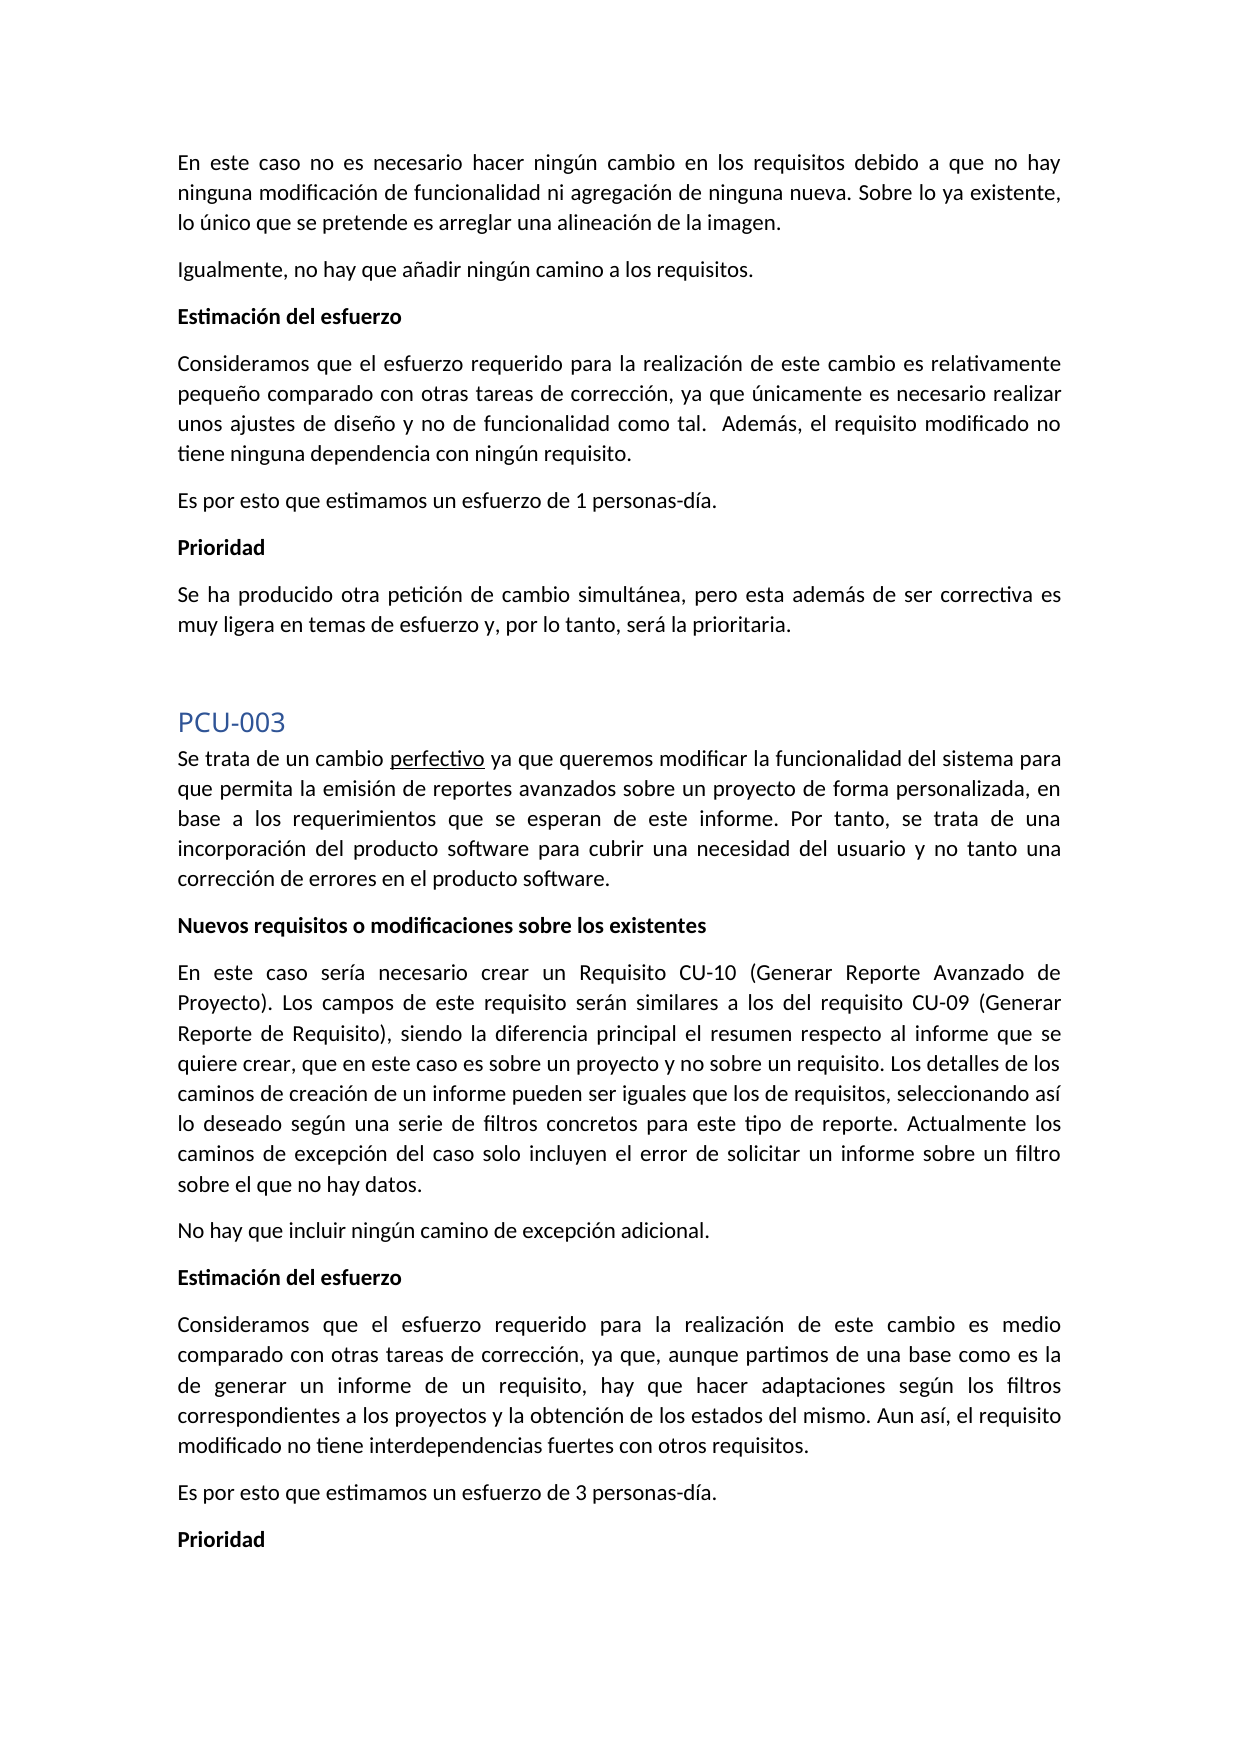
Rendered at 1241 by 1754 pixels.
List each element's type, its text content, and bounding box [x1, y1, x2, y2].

text En este caso no es necesario hacer ningún cambio en los requisitos debido a que no hay ninguna modificación de funcionalidad ni agregación de ninguna nueva. Sobre lo ya existente, lo único que se pretende es arreglar una alineación de la imagen. [177, 148, 1063, 236]
text Prioridad [177, 1525, 1063, 1553]
text No hay que incluir ningún camino de excepción adicional. [177, 1217, 1063, 1244]
text En este caso sería necesario crear un Requisito CU-10 (Generar Reporte Avanzado de Proyecto). Los campos de este requisito serán similares a los del requisito CU-09 (Generar Reporte de Requisito), siendo la diferencia principal el resumen respecto al informe que se quiere crear, que en este caso es sobre un proyecto y no sobre un requisito. Los detalles de los caminos de creación de un informe pueden ser iguales que los de requisitos, seleccionando así lo deseado según una serie de filtros concretos para este tipo de reporte. Actualmente los caminos de excepción del caso solo incluyen el error de solicitar un informe sobre un filtro sobre el que no hay datos. [177, 958, 1063, 1198]
text Se trata de un cambio perfectivo ya que queremos modificar la funcionalidad del sistema para que permita la emisión de reportes avanzados sobre un proyecto de forma personalizada, en base a los requerimientos que se esperan de este informe. Por tanto, se trata de una incorporación del producto software para cubrir una necesidad del usuario y no tanto una corrección de errores en el producto software. [177, 744, 1063, 892]
text Igualmente, no hay que añadir ningún camino a los requisitos. [177, 255, 1063, 283]
text Es por esto que estimamos un esfuerzo de 3 personas-día. [177, 1478, 1063, 1506]
text Consideramos que el esfuerzo requerido para la realización de este cambio es medio comparado con otras tareas de corrección, ya que, aunque partimos de una base como es la de generar un informe de un requisito, hay que hacer adaptaciones según los filtros correspondientes a los proyectos y la obtención de los estados del mismo. Aun así, el requisito modificado no tiene interdependencias fuertes con otros requisitos. [177, 1310, 1063, 1459]
subtitle PCU-003 [177, 704, 1063, 741]
text Consideramos que el esfuerzo requerido para la realización de este cambio es relativamente pequeño comparado con otras tareas de corrección, ya que únicamente es necesario realizar unos ajustes de diseño y no de funcionalidad como tal. Además, el requisito modificado no tiene ninguna dependencia con ningún requisito. [177, 349, 1063, 467]
text Estimación del esfuerzo [177, 302, 1063, 330]
text Estimación del esfuerzo [177, 1263, 1063, 1291]
text Prioridad [177, 533, 1063, 561]
text Nuevos requisitos o modificaciones sobre los existentes [177, 911, 1063, 939]
text Se ha producido otra petición de cambio simultánea, pero esta además de ser correctiva es muy ligera en temas de esfuerzo y, por lo tanto, será la prioritaria. [177, 580, 1063, 638]
text Es por esto que estimamos un esfuerzo de 1 personas-día. [177, 486, 1063, 514]
